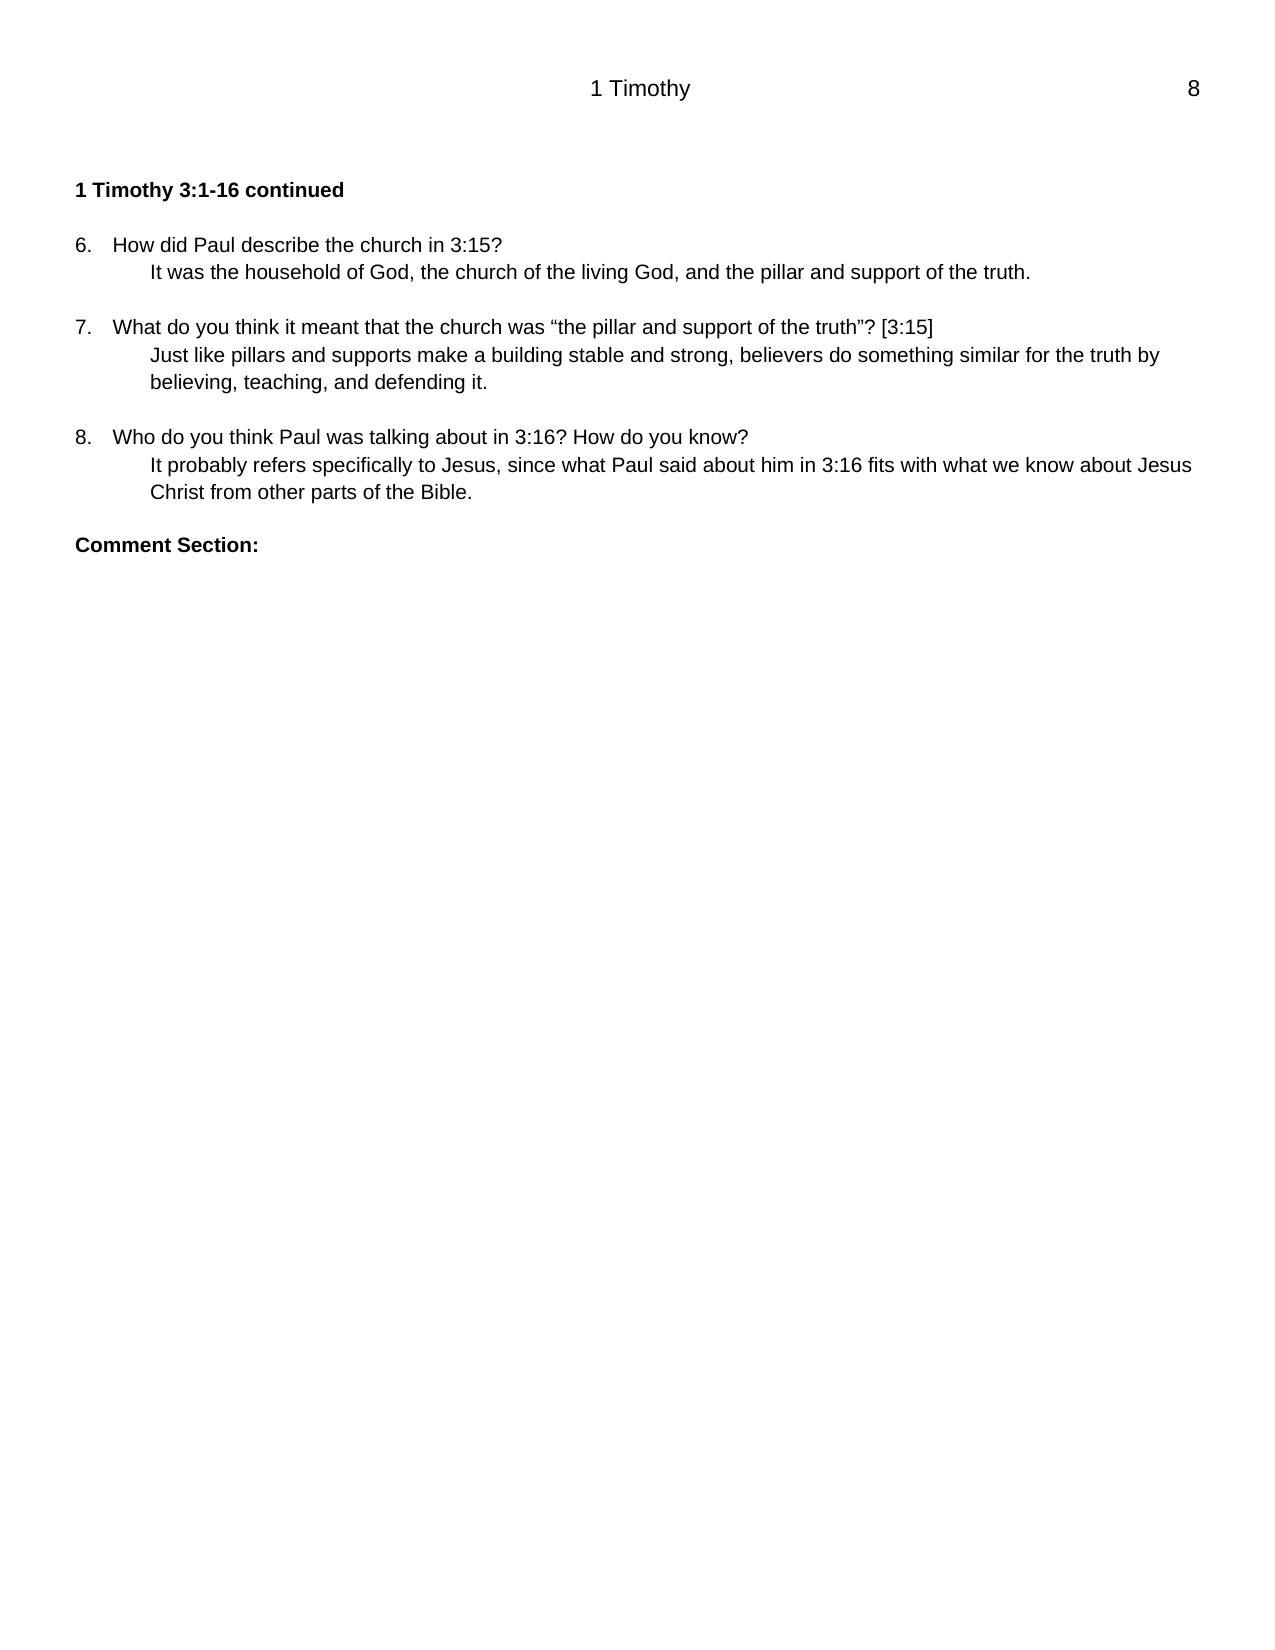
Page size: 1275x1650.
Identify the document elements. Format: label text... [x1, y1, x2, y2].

text Just like pillars and supports make a building stable and strong, believers do something similar for the truth by believing, teaching, and defending it. [150, 342, 1200, 394]
list How did Paul describe the church in 3:15? [75, 232, 1200, 256]
text It was the household of God, the church of the living God, and the pillar and support of the truth. [150, 260, 1200, 284]
list Who do you think Paul was talking about in 3:16? How do you know? [75, 425, 1200, 449]
text 1 Timothy 3:1-16 continued [75, 177, 1200, 201]
text Comment Section: [75, 532, 1200, 556]
text It probably refers specifically to Jesus, since what Paul said about him in 3:16 fits with what we know about Jesus Christ from other parts of the Bible. [150, 452, 1200, 504]
list What do you think it meant that the church was “the pillar and support of the truth”? [3:15] [75, 315, 1200, 339]
